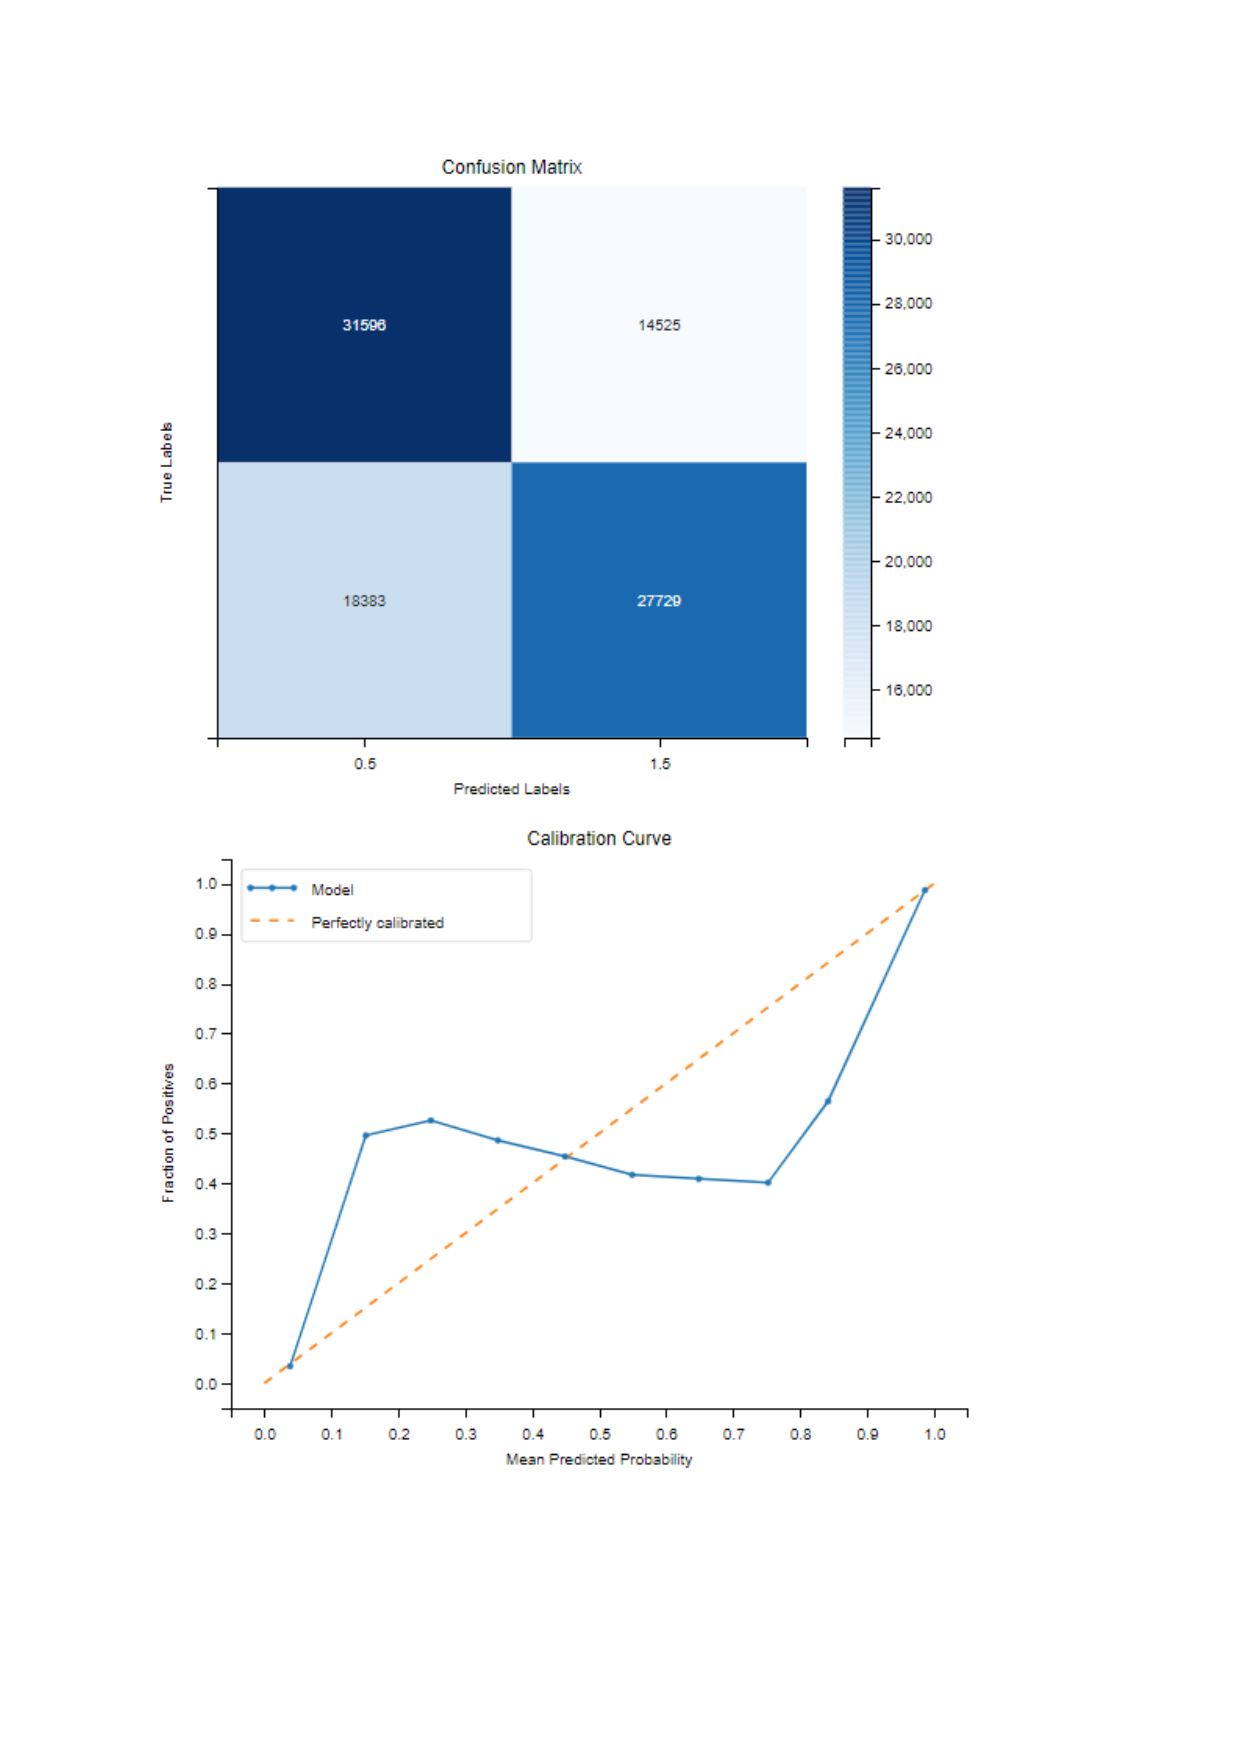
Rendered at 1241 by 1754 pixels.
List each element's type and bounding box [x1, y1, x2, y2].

picture [150, 150, 943, 807]
picture [150, 825, 986, 1479]
